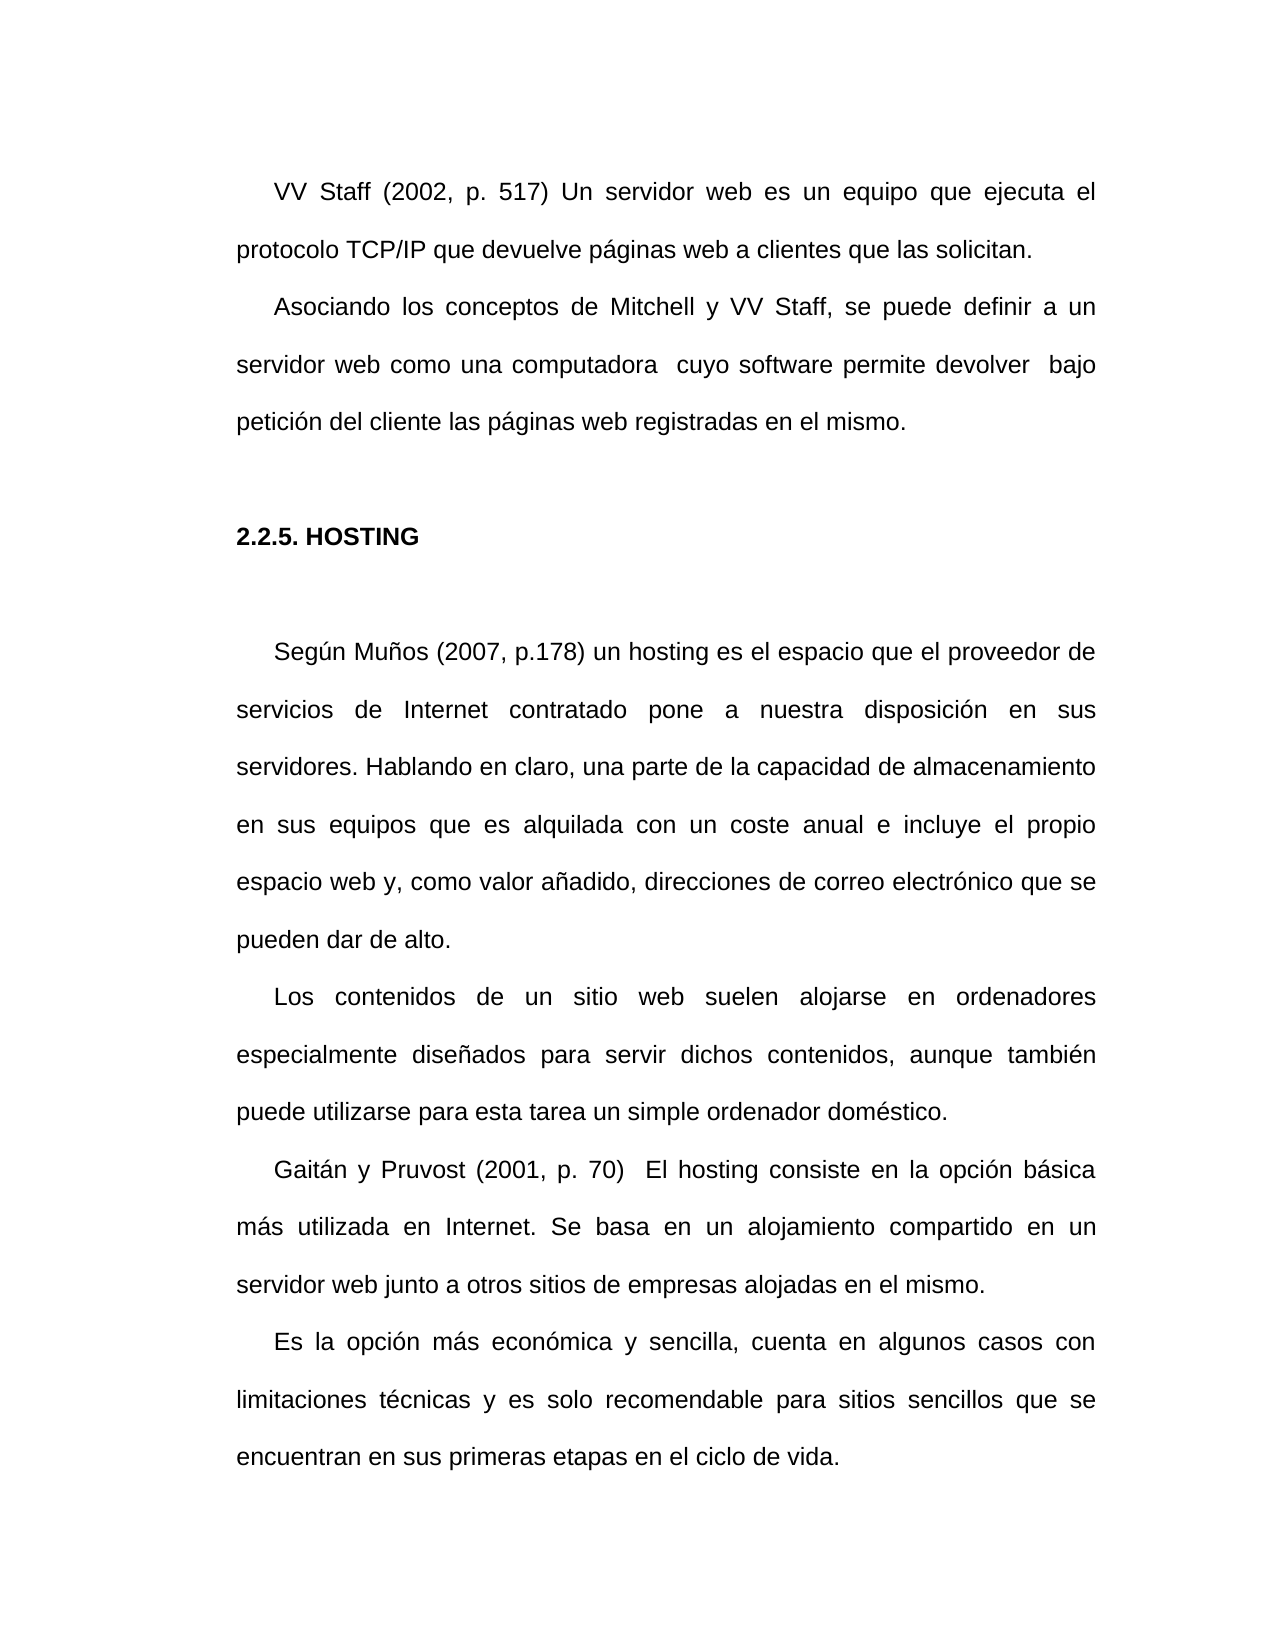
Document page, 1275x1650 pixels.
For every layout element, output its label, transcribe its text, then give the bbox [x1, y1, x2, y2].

list Es la opción más económica y sencilla, cuenta en algunos casos con limitaciones técnicas y es solo recomendable para sitios sencillos que se encuentran en sus primeras etapas en el ciclo de vida. [236, 1327, 1098, 1471]
list Asociando los conceptos de Mitchell y VV Staff, se puede definir a un servidor web como una computadora cuyo software permite devolver bajo petición del cliente las páginas web registradas en el mismo. [236, 292, 1098, 436]
list Según Muños (2007, p.178) un hosting es el espacio que el proveedor de servicios de Internet contratado pone a nuestra disposición en sus servidores. Hablando en claro, una parte de la capacidad de almacenamiento en sus equipos que es alquilada con un coste anual e incluye el propio espacio web y, como valor añadido, direcciones de correo electrónico que se pueden dar de alto. [236, 637, 1098, 953]
list Los contenidos de un sitio web suelen alojarse en ordenadores especialmente diseñados para servir dichos contenidos, aunque también puede utilizarse para esta tarea un simple ordenador doméstico. [236, 982, 1098, 1126]
list VV Staff (2002, p. 517) Un servidor web es un equipo que ejecuta el protocolo TCP/IP que devuelve páginas web a clientes que las solicitan. [236, 177, 1098, 263]
list 2.2.5. HOSTING [236, 522, 1098, 551]
list Gaitán y Pruvost (2001, p. 70) El hosting consiste en la opción básica más utilizada en Internet. Se basa en un alojamiento compartido en un servidor web junto a otros sitios de empresas alojadas en el mismo. [236, 1155, 1098, 1298]
